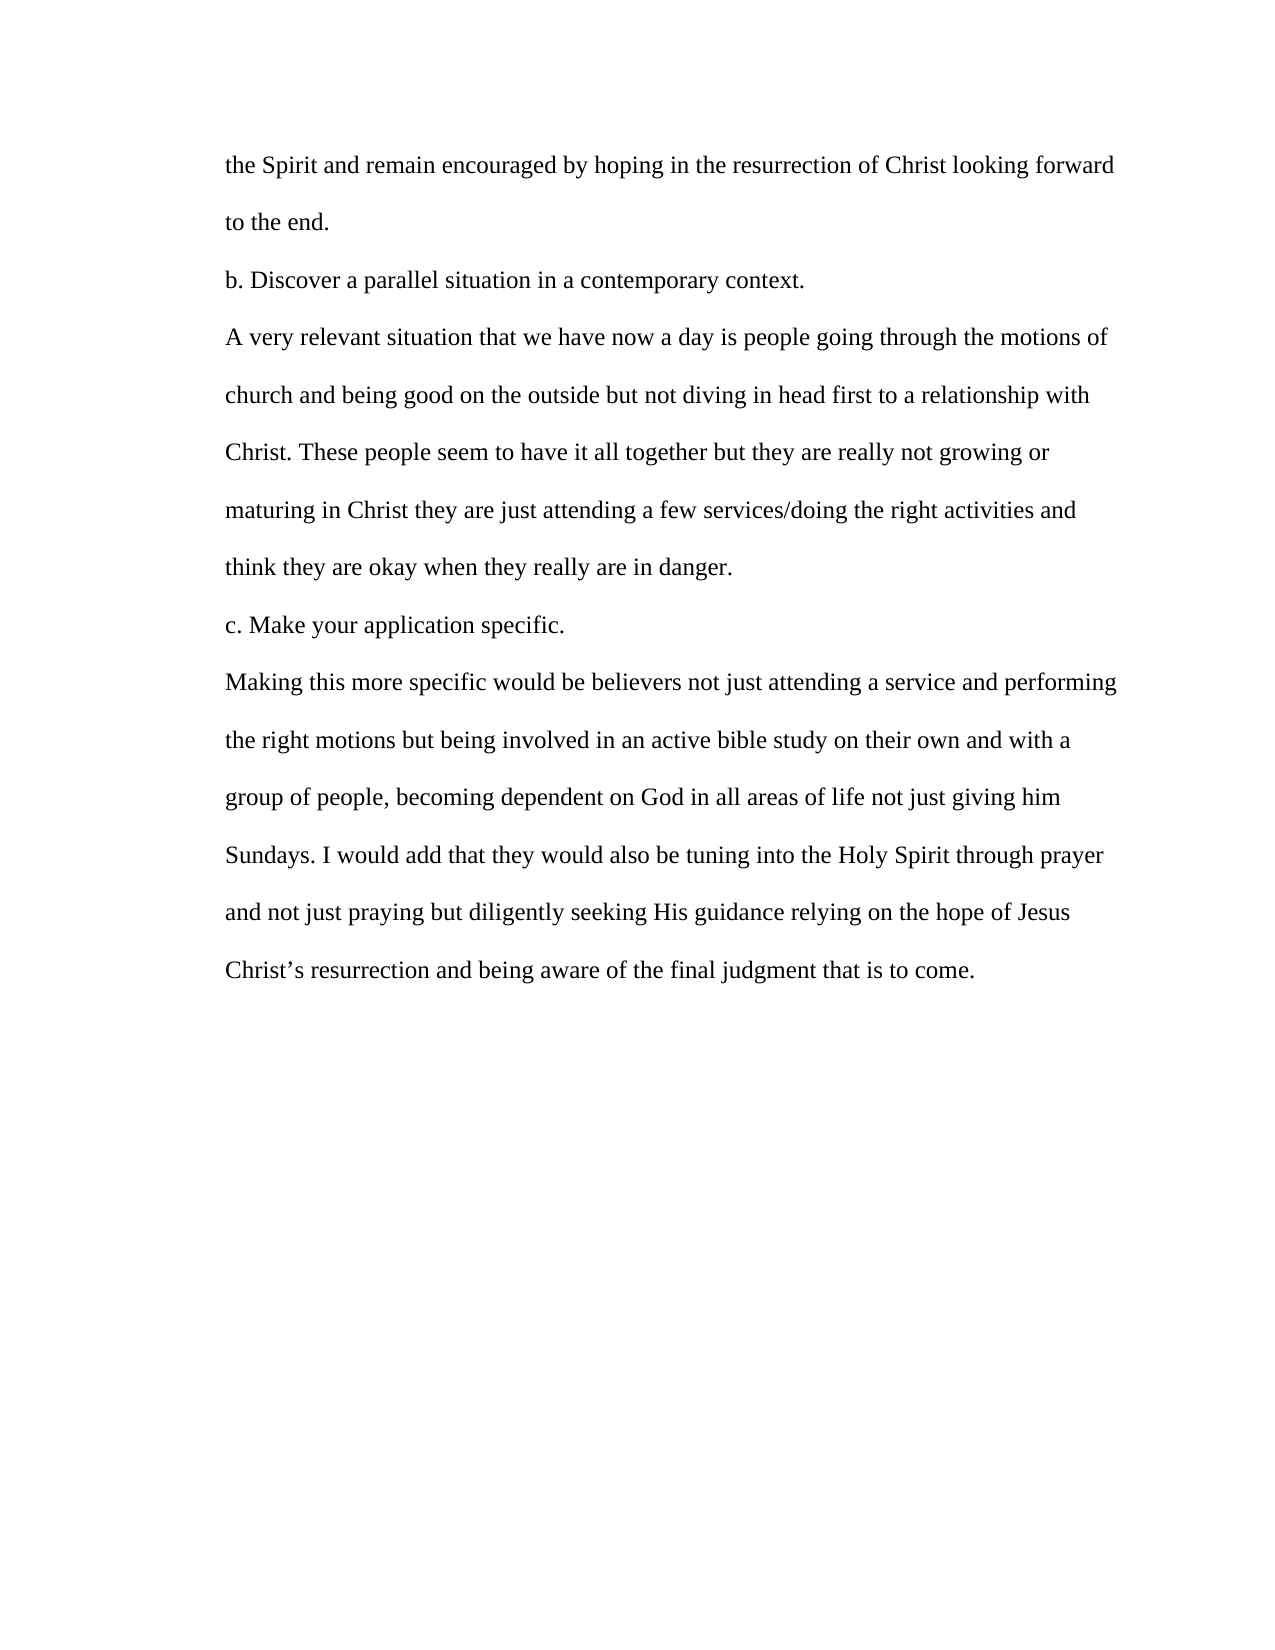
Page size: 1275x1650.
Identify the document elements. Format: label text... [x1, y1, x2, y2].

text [225, 150, 1125, 236]
text b. Discover a parallel situation in a contemporary context. [225, 265, 1125, 294]
text A very relevant situation that we have now a day is people going through the motions of church and being good on the outside but not diving in head first to a relationship with Christ. These people seem to have it all together but they are really not growing or maturing in Christ they are just attending a few services/doing the right activities and think they are okay when they really are in danger. [225, 322, 1125, 581]
text Making this more specific would be believers not just attending a service and performing the right motions but being involved in an active bible study on their own and with a group of people, becoming dependent on God in all areas of life not just giving him Sundays. I would add that they would also be tuning into the Holy Spirit through prayer and not just praying but diligently seeking His guidance relying on the hope of Jesus Christ’s resurrection and being aware of the final judgment that is to come. [225, 667, 1125, 984]
text c. Make your application specific. [225, 610, 1125, 639]
